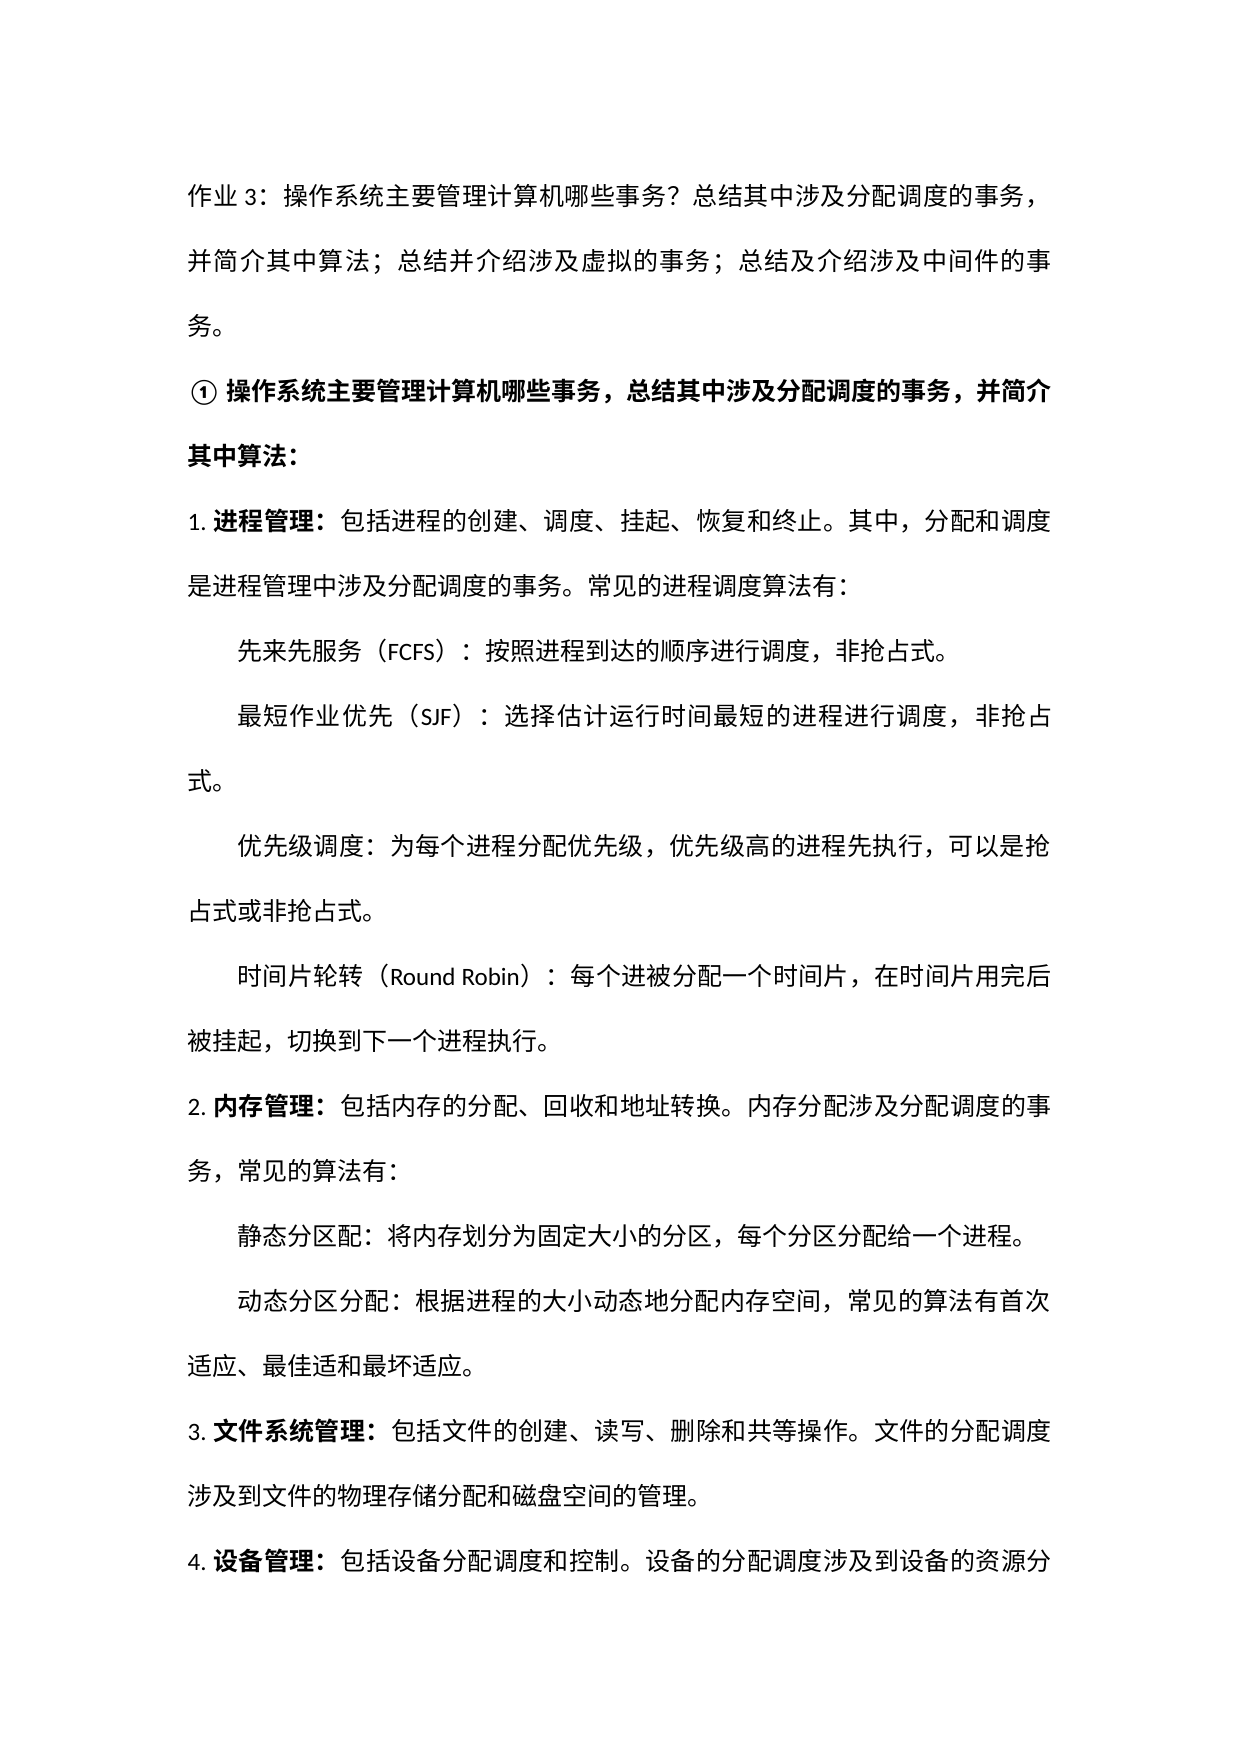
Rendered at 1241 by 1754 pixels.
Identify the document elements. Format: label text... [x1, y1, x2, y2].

text 优先级调度：为每个进程分配优先级，优先级高的进程先执行，可以是抢占式或非抢占式。 [187, 812, 1053, 942]
text 1. 进程管理：包括进程的创建、调度、挂起、恢复和终止。其中，分配和调度是进程管理中涉及分配调度的事务。常见的进程调度算法有： [187, 487, 1053, 617]
text 作业3：操作系统主要管理计算机哪些事务？总结其中涉及分配调度的事务，并简介其中算法；总结并介绍涉及虚拟的事务；总结及介绍涉及中间件的事务。 [187, 162, 1053, 357]
text 最短作业优先（SJF）：选择估计运行时间最短的进程进行调度，非抢占式。 [187, 682, 1053, 812]
text 动态分区分配：根据进程的大小动态地分配内存空间，常见的算法有首次适应、最佳适和最坏适应。 [187, 1267, 1053, 1397]
text 先来先服务（FCFS）：按照进程到达的顺序进行调度，非抢占式。 [187, 617, 1053, 682]
text 3. 文件系统管理：包括文件的创建、读写、删除和共等操作。文件的分配调度涉及到文件的物理存储分配和磁盘空间的管理。 [187, 1397, 1053, 1527]
text 时间片轮转（Round Robin）：每个进被分配一个时间片，在时间片用完后被挂起，切换到下一个进程执行。 [187, 942, 1053, 1072]
text ①操作系统主要管理计算机哪些事务，总结其中涉及分配调度的事务，并简介其中算法： [187, 357, 1053, 487]
text 2. 内存管理：包括内存的分配、回收和地址转换。内存分配涉及分配调度的事务，常见的算法有： [187, 1072, 1053, 1202]
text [187, 1527, 1053, 1592]
text 静态分区配：将内存划分为固定大小的分区，每个分区分配给一个进程。 [187, 1202, 1053, 1267]
